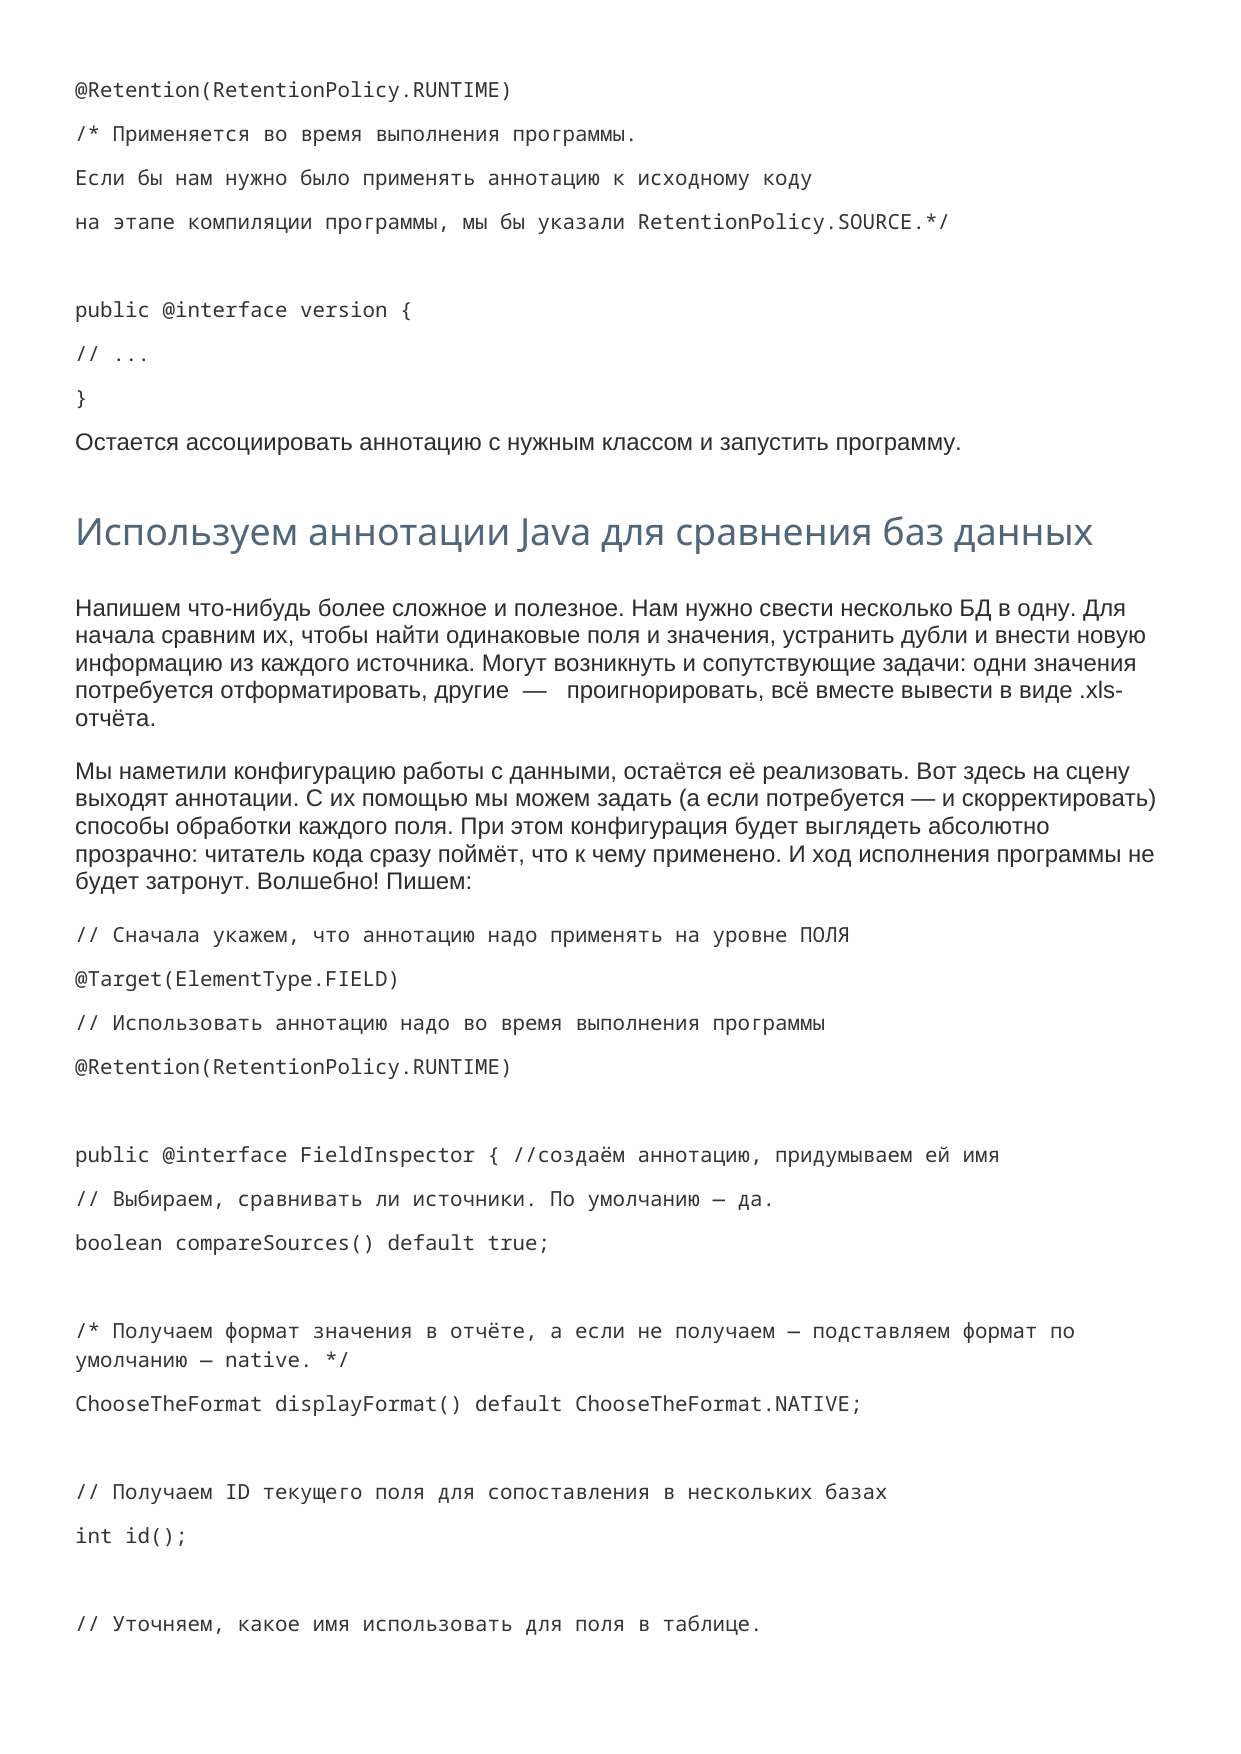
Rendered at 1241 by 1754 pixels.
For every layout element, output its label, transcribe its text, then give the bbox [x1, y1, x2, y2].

text /* Применяется во время выполнения программы. [75, 119, 1165, 147]
text /* Получаем формат значения в отчёте, а если не получаем — подставляем формат по умолчанию — native. */ [75, 1316, 1165, 1373]
text } [75, 383, 1165, 412]
text @Retention(RetentionPolicy.RUNTIME) [75, 75, 1165, 103]
text СhooseTheFormat displayFormat() default СhooseTheFormat.NATIVE; [75, 1389, 1165, 1417]
text // Выбираем, сравнивать ли источники. По умолчанию — да. [75, 1184, 1165, 1212]
text @Retention(RetentionPolicy.RUNTIME) [75, 1052, 1165, 1080]
text // ... [75, 339, 1165, 368]
text // Получаем ID текущего поля для сопоставления в нескольких базах [75, 1477, 1165, 1505]
text на этапе компиляции программы, мы бы указали RetentionPolicy.SOURCE.*/ [75, 207, 1165, 236]
text // Сначала укажем, что аннотацию надо применять на уровне ПОЛЯ [75, 920, 1165, 948]
text Используем аннотации Java для сравнения баз данных [75, 505, 1165, 556]
text // Уточняем, какое имя использовать для поля в таблице. [75, 1609, 1165, 1637]
text Напишем что-нибудь более сложное и полезное. Нам нужно свести несколько БД в одну. Для начала сравним их, чтобы найти одинаковые поля и значения, устранить дубли и внести новую информацию из каждого источника. Могут возникнуть и сопутствующие задачи: одни значения потребуется отформатировать, другие — проигнорировать, всё вместе вывести в виде .xls-отчёта. [75, 594, 1165, 732]
text Если бы нам нужно было применять аннотацию к исходному коду [75, 163, 1165, 192]
text Остается ассоциировать аннотацию с нужным классом и запустить программу. [75, 427, 1165, 455]
text public @interface version { [75, 295, 1165, 324]
text boolean compareSources() default true; [75, 1228, 1165, 1257]
text int id(); [75, 1521, 1165, 1549]
text // Использовать аннотацию надо во время выполнения программы [75, 1008, 1165, 1036]
text public @interface FieldInspector { //создаём аннотацию, придумываем ей имя [75, 1140, 1165, 1168]
text Мы наметили конфигурацию работы с данными, остаётся её реализовать. Вот здесь на сцену выходят аннотации. С их помощью мы можем задать (а если потребуется — и скорректировать) способы обработки каждого поля. При этом конфигурация будет выглядеть абсолютно прозрачно: читатель кода сразу поймёт, что к чему применено. И ход исполнения программы не будет затронут. Волшебно! Пишем: [75, 757, 1165, 895]
text @Target(ElementType.FIELD) [75, 964, 1165, 992]
